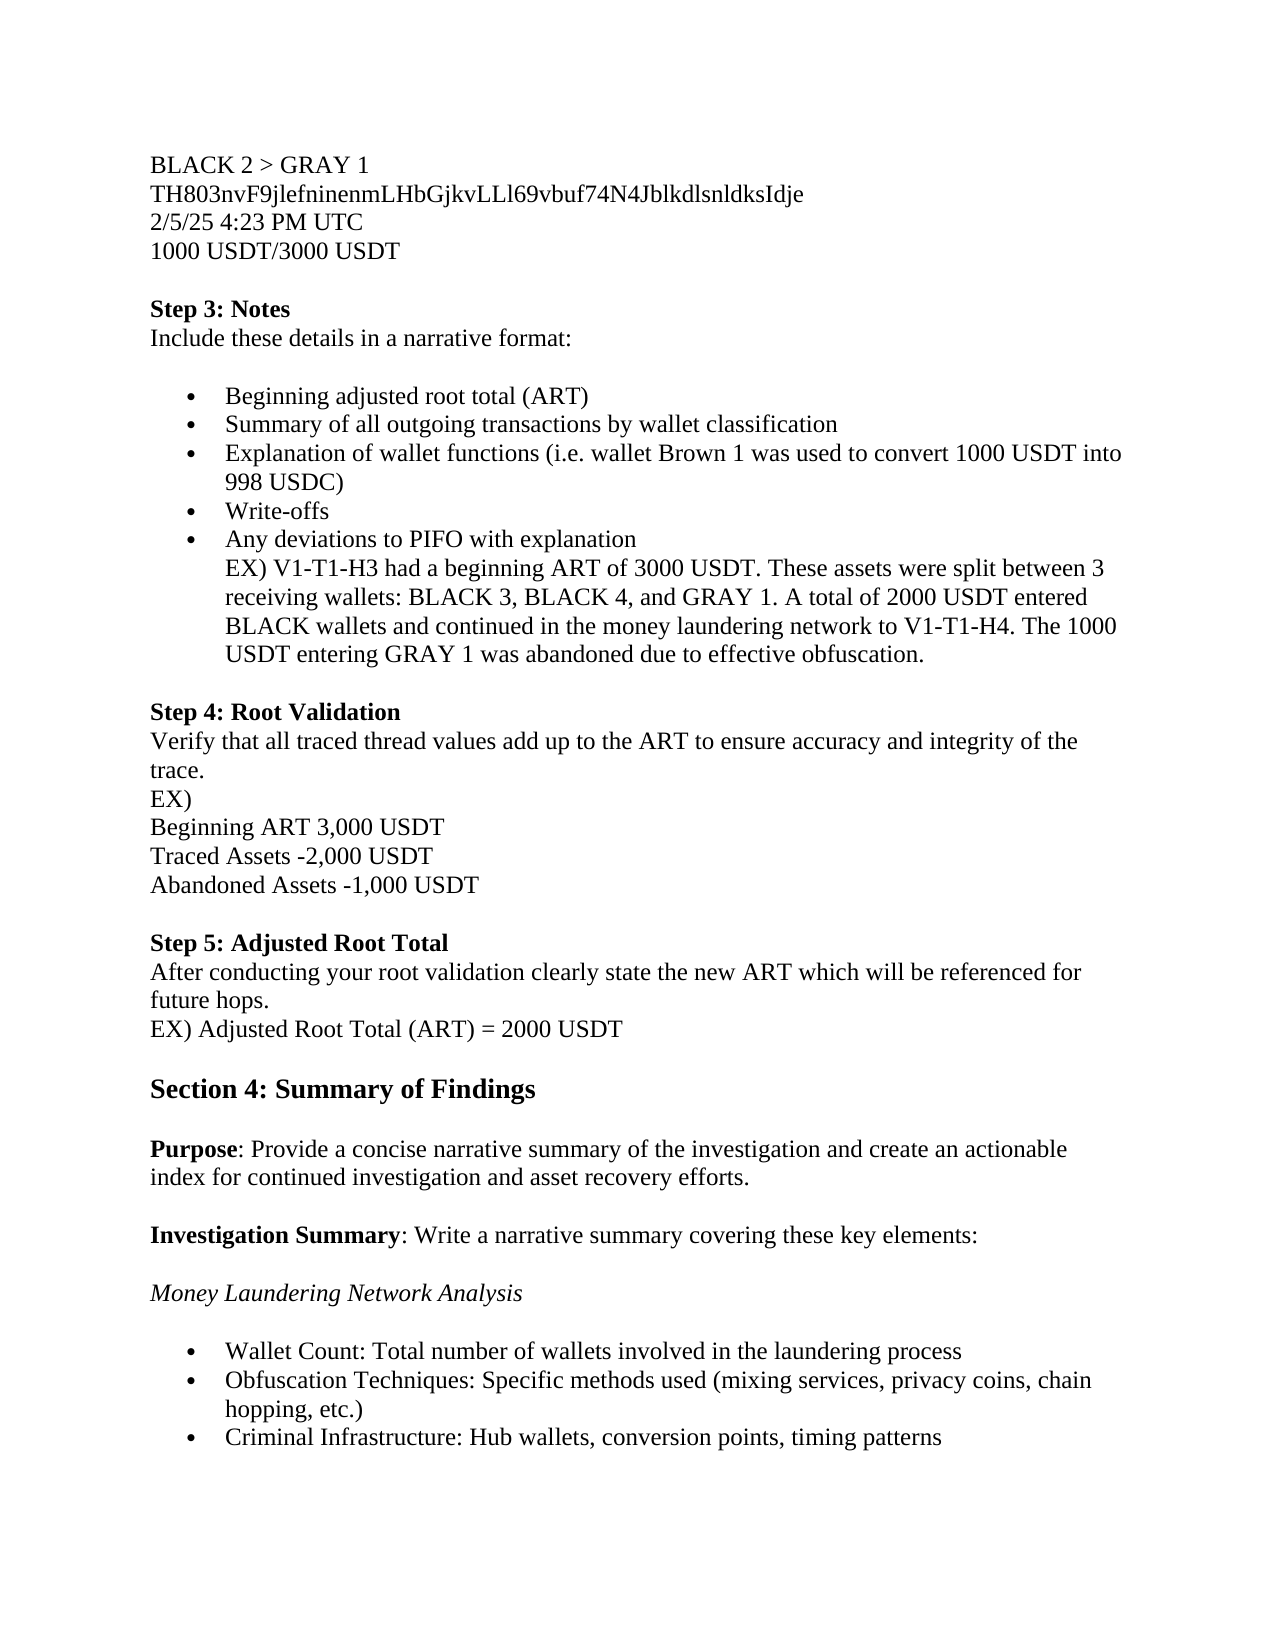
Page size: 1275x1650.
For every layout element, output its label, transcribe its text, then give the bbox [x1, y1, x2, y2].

text Purpose: Provide a concise narrative summary of the investigation and create an actionable index for continued investigation and asset recovery efforts. [150, 1134, 1125, 1191]
list Criminal Infrastructure: Hub wallets, conversion points, timing patterns [187, 1422, 1125, 1451]
text Section 4: Summary of Findings [150, 1072, 1125, 1104]
list Summary of all outgoing transactions by wallet classification [187, 409, 1125, 438]
list Wallet Count: Total number of wallets involved in the laundering process [187, 1336, 1125, 1365]
text Step 3: Notes Include these details in a narrative format: [150, 294, 1125, 352]
text Step 5: Adjusted Root Total After conducting your root validation clearly state the new ART which will be referenced for future hops. EX) Adjusted Root Total (ART) = 2000 USDT [150, 928, 1125, 1043]
list Explanation of wallet functions (i.e. wallet Brown 1 was used to convert 1000 USDT into 998 USDC) [187, 438, 1125, 496]
text BLACK 2 > GRAY 1 TH803nvF9jlefninenmLHbGjkvLLl69vbuf74N4JblkdlsnldksIdje 2/5/25 4:23 PM UTC 1000 USDT/3000 USDT [150, 150, 1125, 265]
text Money Laundering Network Analysis [150, 1278, 1125, 1307]
text Investigation Summary: Write a narrative summary covering these key elements: [150, 1220, 1125, 1249]
list Write-offs [187, 496, 1125, 524]
list Any deviations to PIFO with explanation EX) V1-T1-H3 had a beginning ART of 3000 USDT. These assets were split between 3 receiving wallets: BLACK 3, BLACK 4, and GRAY 1. A total of 2000 USDT entered BLACK wallets and continued in the money laundering network to V1-T1-H4. The 1000 USDT entering GRAY 1 was abandoned due to effective obfuscation. [187, 524, 1125, 668]
text Step 4: Root Validation Verify that all traced thread values add up to the ART to ensure accuracy and integrity of the trace. EX) Beginning ART 3,000 USDT Traced Assets -2,000 USDT Abandoned Assets -1,000 USDT [150, 697, 1125, 899]
list Beginning adjusted root total (ART) [187, 381, 1125, 409]
list Obfuscation Techniques: Specific methods used (mixing services, privacy coins, chain hopping, etc.) [187, 1365, 1125, 1422]
